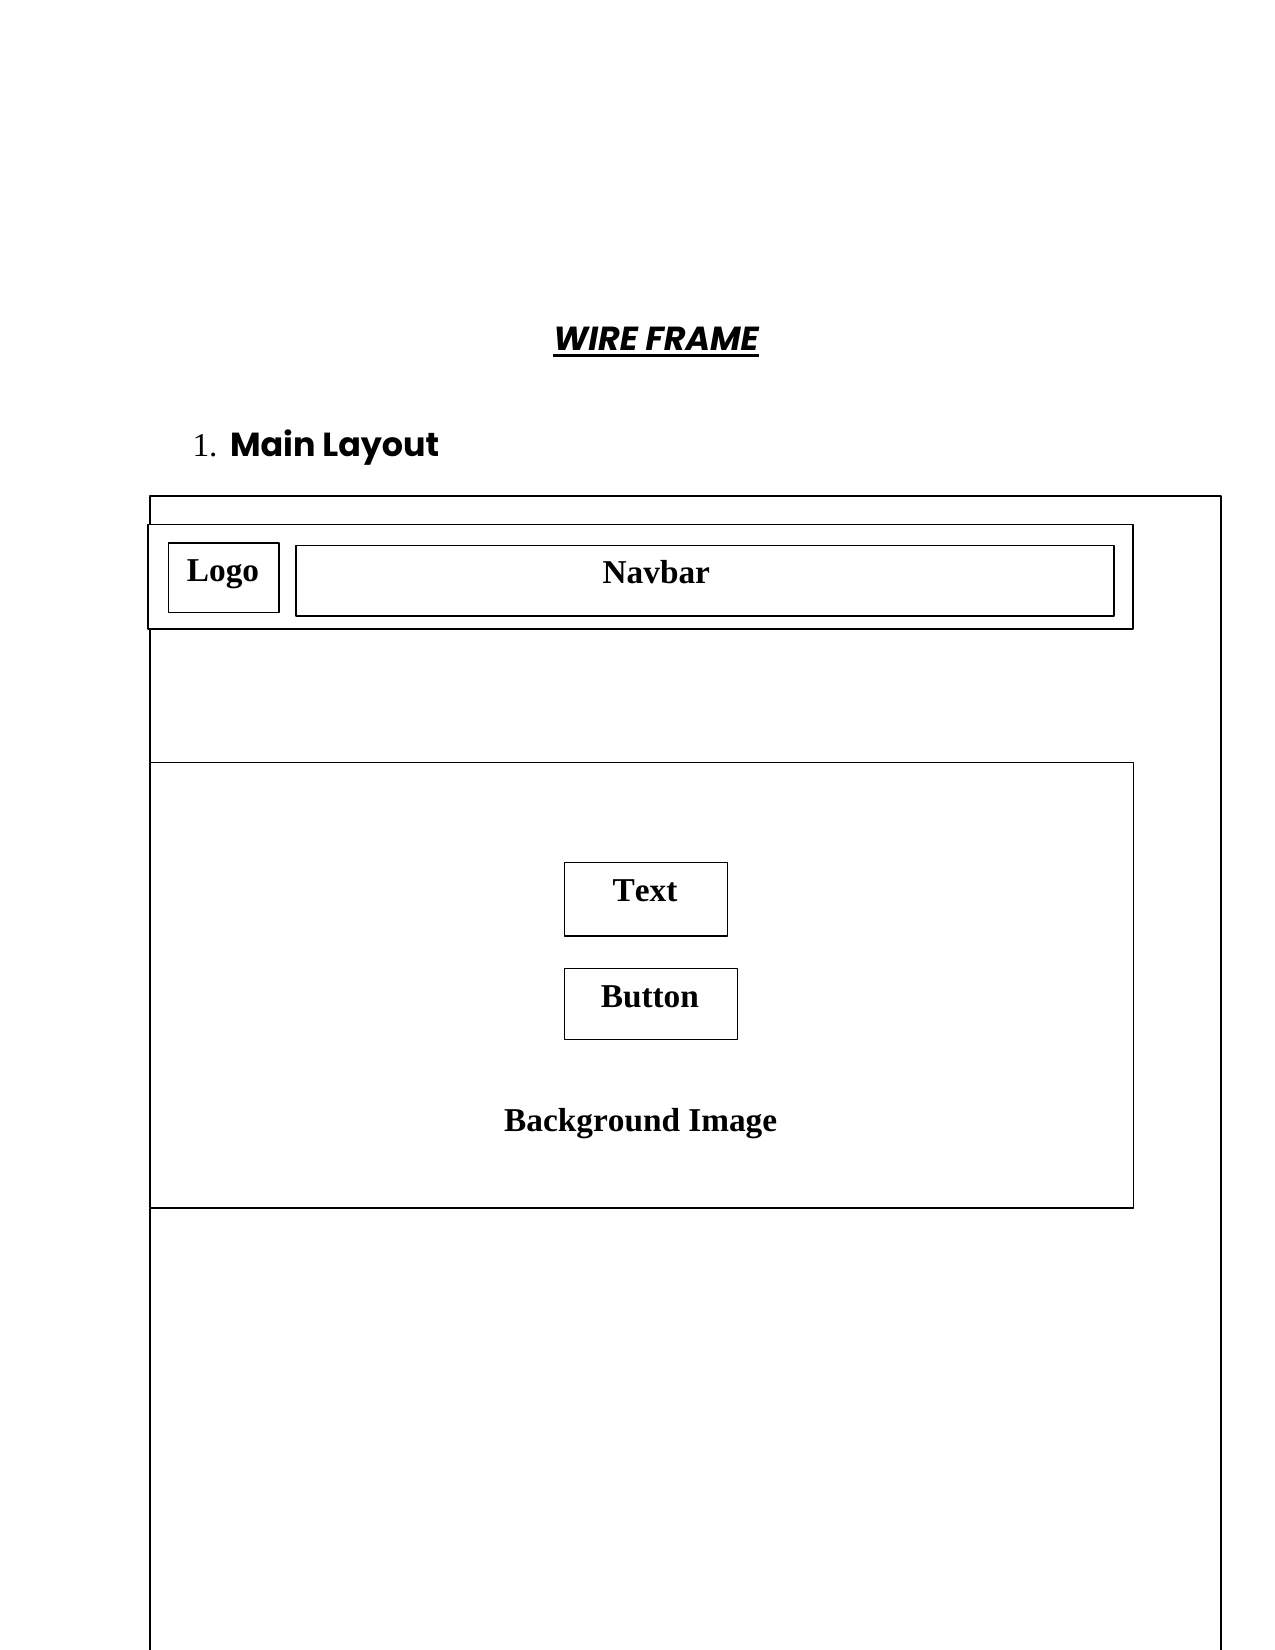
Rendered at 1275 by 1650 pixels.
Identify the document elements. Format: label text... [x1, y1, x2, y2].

list Main Layout [192, 418, 1124, 468]
subtitle WIRE FRAME [192, 312, 1123, 362]
